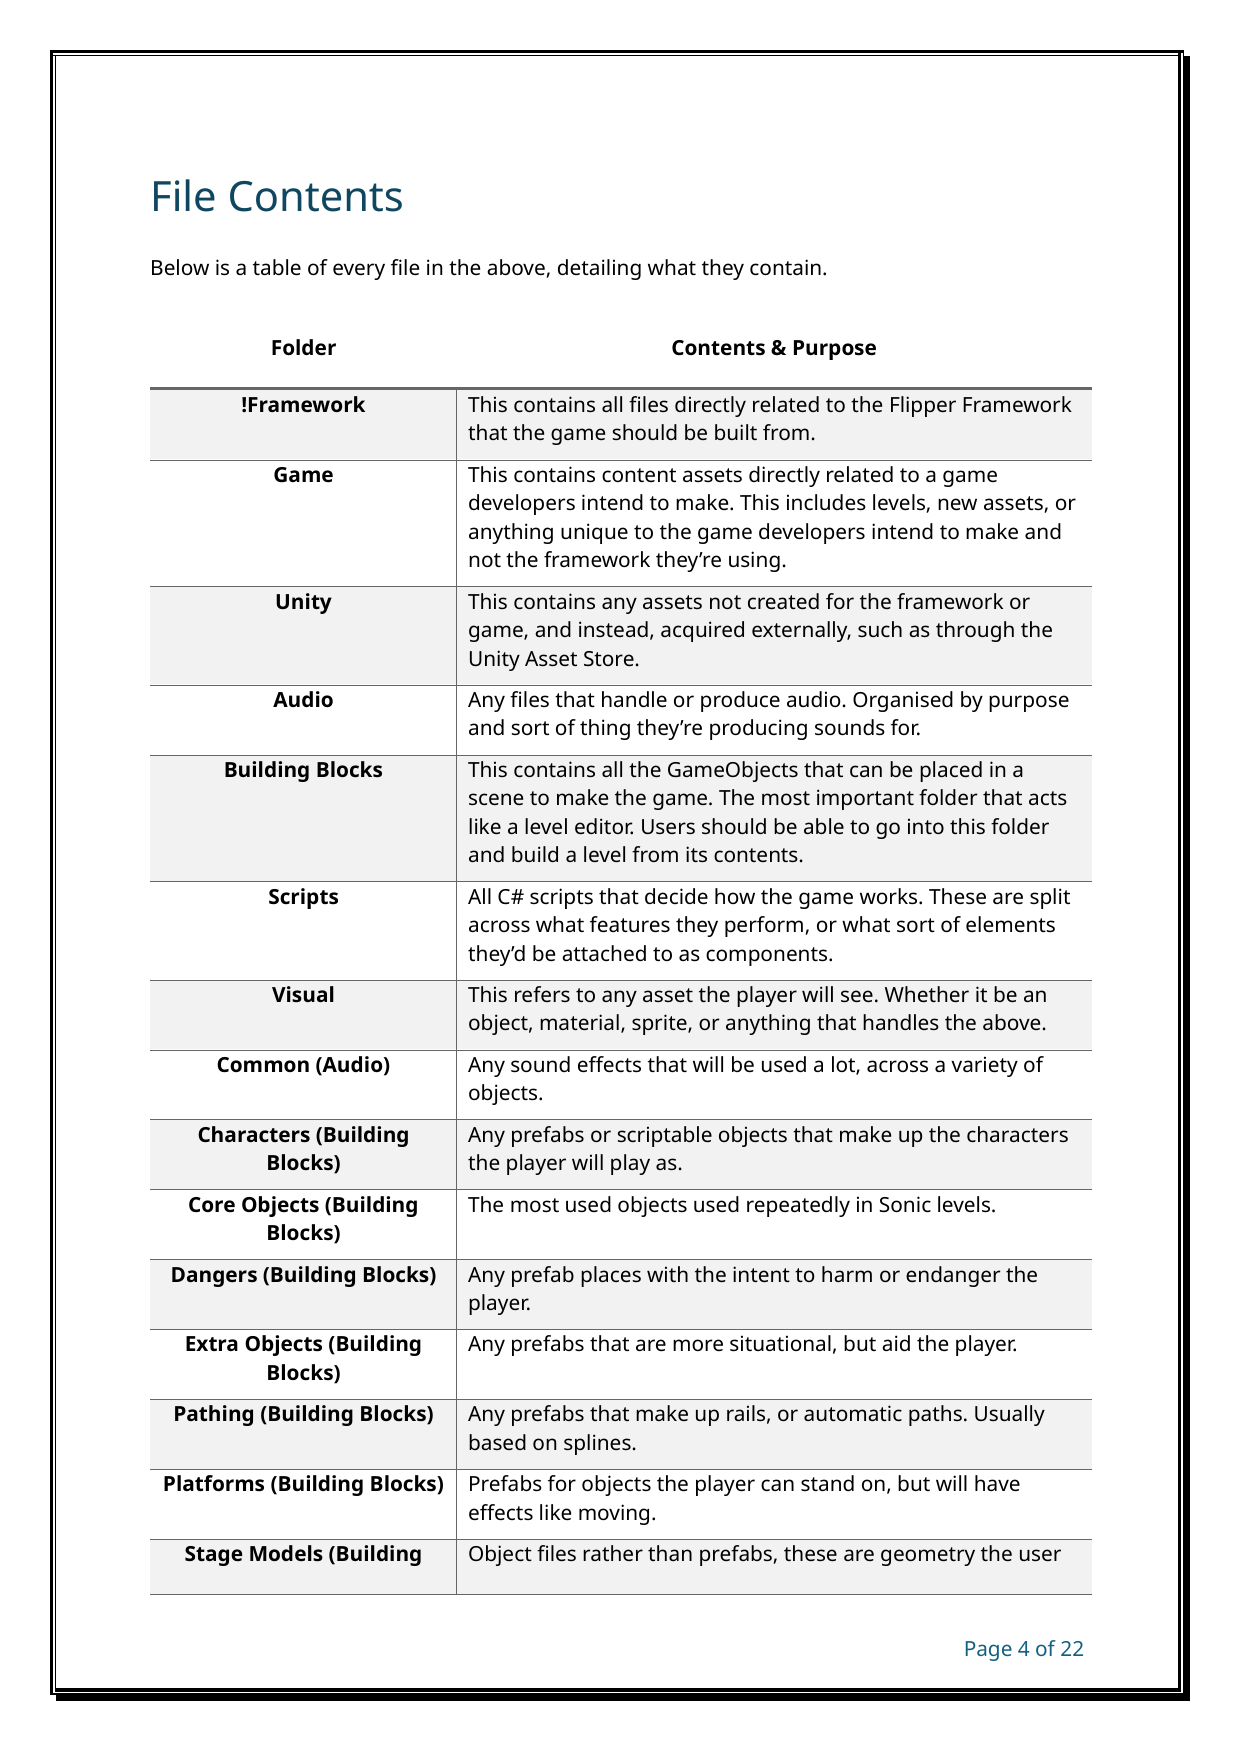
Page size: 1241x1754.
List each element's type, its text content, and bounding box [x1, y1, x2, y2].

table_cell Scripts [150, 882, 456, 979]
table_cell This refers to any asset the player will see. Whether it be an object, material, sprite, or anything that handles the above. [457, 981, 1092, 1049]
table_cell This contains any assets not created for the framework or game, and instead, acquired externally, such as through the Unity Asset Store. [457, 587, 1092, 684]
table_header Folder [150, 309, 457, 387]
table_cell Any prefab places with the intent to harm or endanger the player. [457, 1260, 1092, 1329]
table_cell Audio [150, 686, 456, 754]
table_cell Unity [150, 587, 456, 684]
table_cell Common (Audio) [150, 1051, 456, 1119]
table_cell Extra Objects (Building Blocks) [150, 1330, 456, 1399]
table_cell Prefabs for objects the player can stand on, but will have effects like moving. [457, 1470, 1092, 1539]
table_cell Any prefabs that make up rails, or automatic paths. Usually based on splines. [457, 1400, 1092, 1469]
table_cell Any files that handle or produce audio. Organised by purpose and sort of thing they’re producing sounds for. [457, 686, 1092, 754]
table_cell Characters (Building Blocks) [150, 1120, 456, 1189]
table_cell This contains content assets directly related to a game developers intend to make. This includes levels, new assets, or anything unique to the game developers intend to make and not the framework they’re using. [457, 461, 1092, 586]
table_cell Pathing (Building Blocks) [150, 1400, 456, 1469]
table_cell Building Blocks [150, 756, 456, 881]
table_cell Visual [150, 981, 456, 1049]
table_cell Platforms (Building Blocks) [150, 1470, 456, 1539]
table_cell This contains all files directly related to the Flipper Framework that the game should be built from. [457, 390, 1092, 459]
table_cell Dangers (Building Blocks) [150, 1260, 456, 1329]
table_cell This contains all the GameObjects that can be placed in a scene to make the game. The most important folder that acts like a level editor. Users should be able to go into this folder and build a level from its contents. [457, 756, 1092, 881]
table_cell Core Objects (Building Blocks) [150, 1190, 456, 1259]
table_header Contents & Purpose [457, 309, 1092, 387]
table_cell Any prefabs or scriptable objects that make up the characters the player will play as. [457, 1120, 1092, 1189]
table_cell Any sound effects that will be used a lot, across a variety of objects. [457, 1051, 1092, 1119]
table_cell Any prefabs that are more situational, but aid the player. [457, 1330, 1092, 1399]
text Below is a table of every file in the above, detailing what they contain. [150, 253, 1084, 281]
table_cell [457, 1540, 1092, 1594]
subtitle File Contents [150, 167, 1084, 223]
table_cell !Framework [150, 390, 456, 459]
table_cell The most used objects used repeatedly in Sonic levels. [457, 1190, 1092, 1259]
table_cell Game [150, 461, 456, 586]
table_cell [150, 1540, 456, 1594]
table_cell All C# scripts that decide how the game works. These are split across what features they perform, or what sort of elements they’d be attached to as components. [457, 882, 1092, 979]
